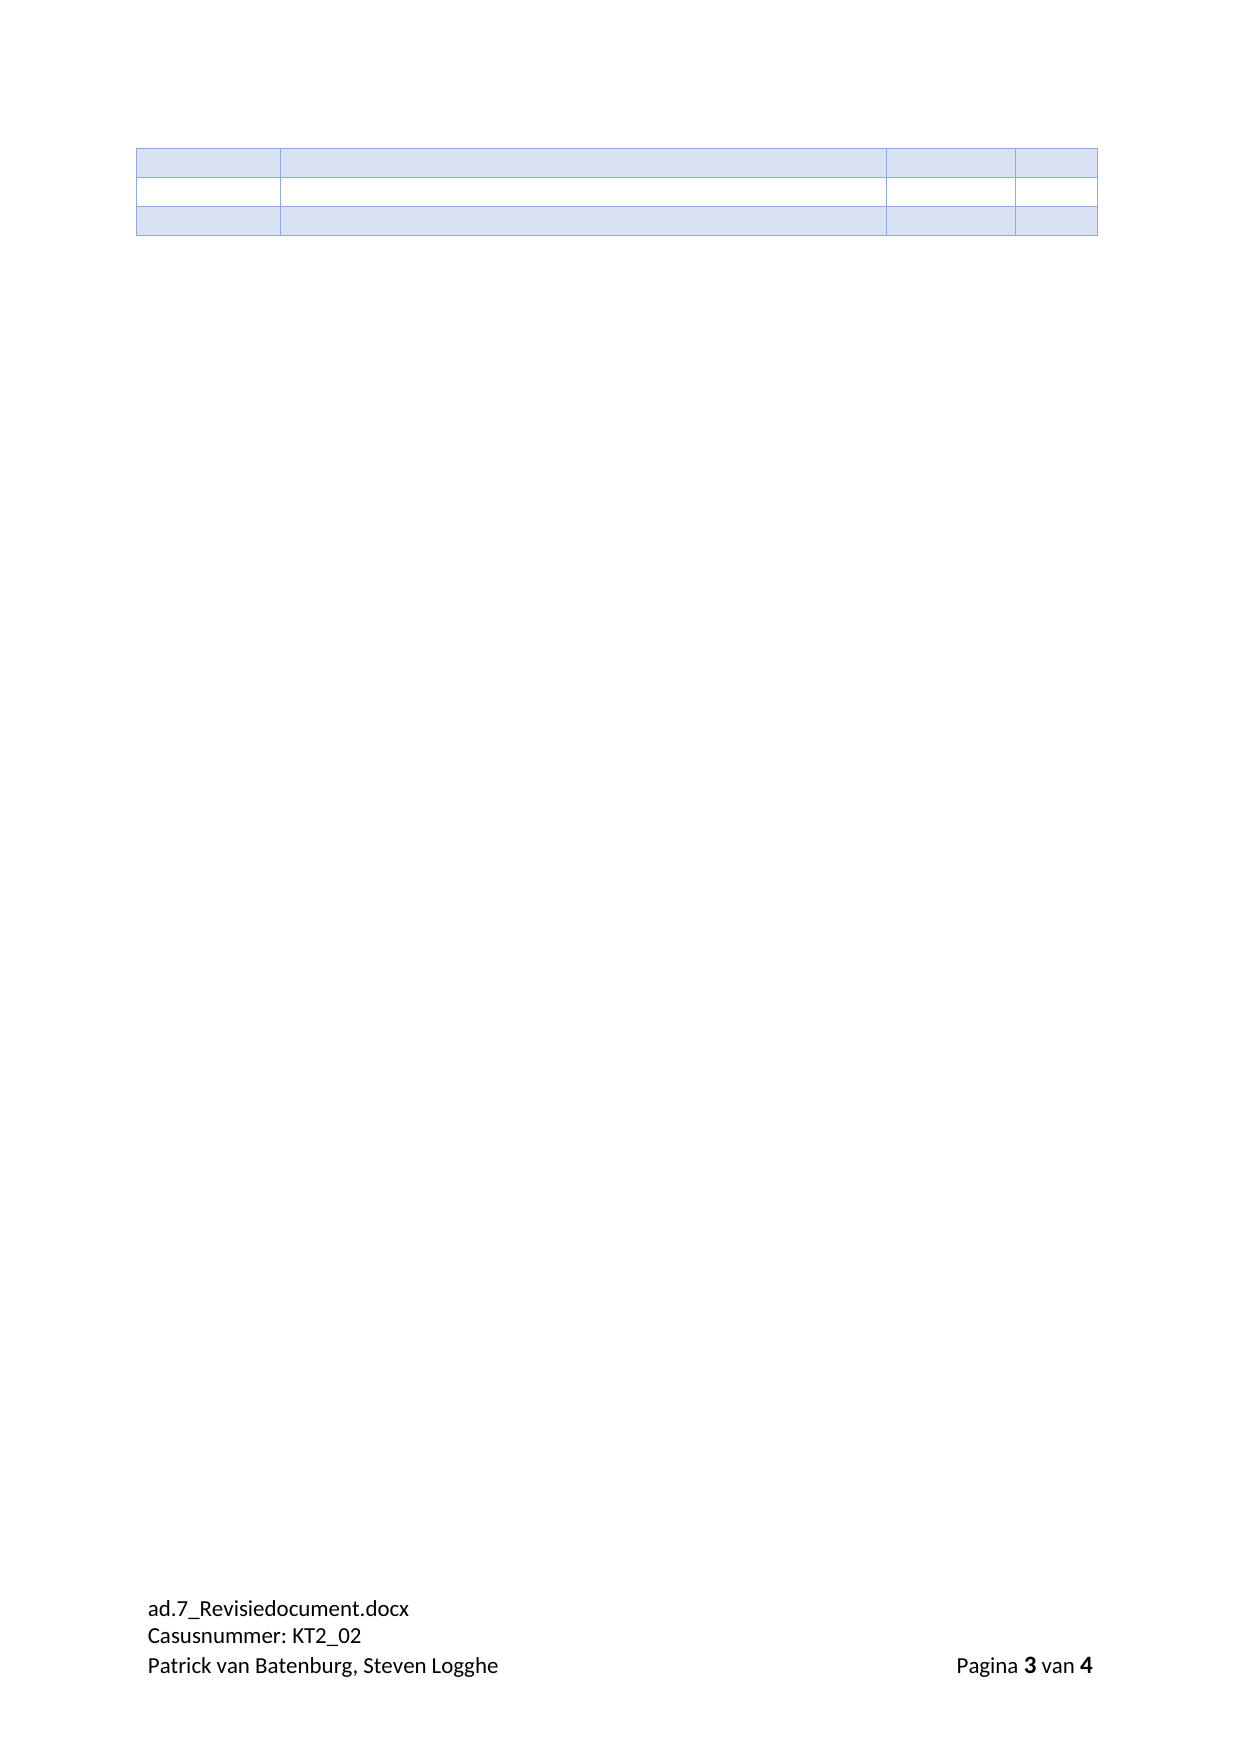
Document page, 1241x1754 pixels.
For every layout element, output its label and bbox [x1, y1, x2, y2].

table_cell [137, 149, 280, 177]
table_cell [281, 207, 886, 235]
table_cell [281, 149, 886, 177]
table_cell [887, 149, 1015, 177]
table_cell [887, 207, 1015, 235]
table_cell [137, 178, 280, 206]
table_cell [137, 207, 280, 235]
table_cell [1016, 178, 1097, 206]
table_cell [1016, 149, 1097, 177]
table_cell [281, 178, 886, 206]
table_cell [887, 178, 1015, 206]
table_cell [1016, 207, 1097, 235]
